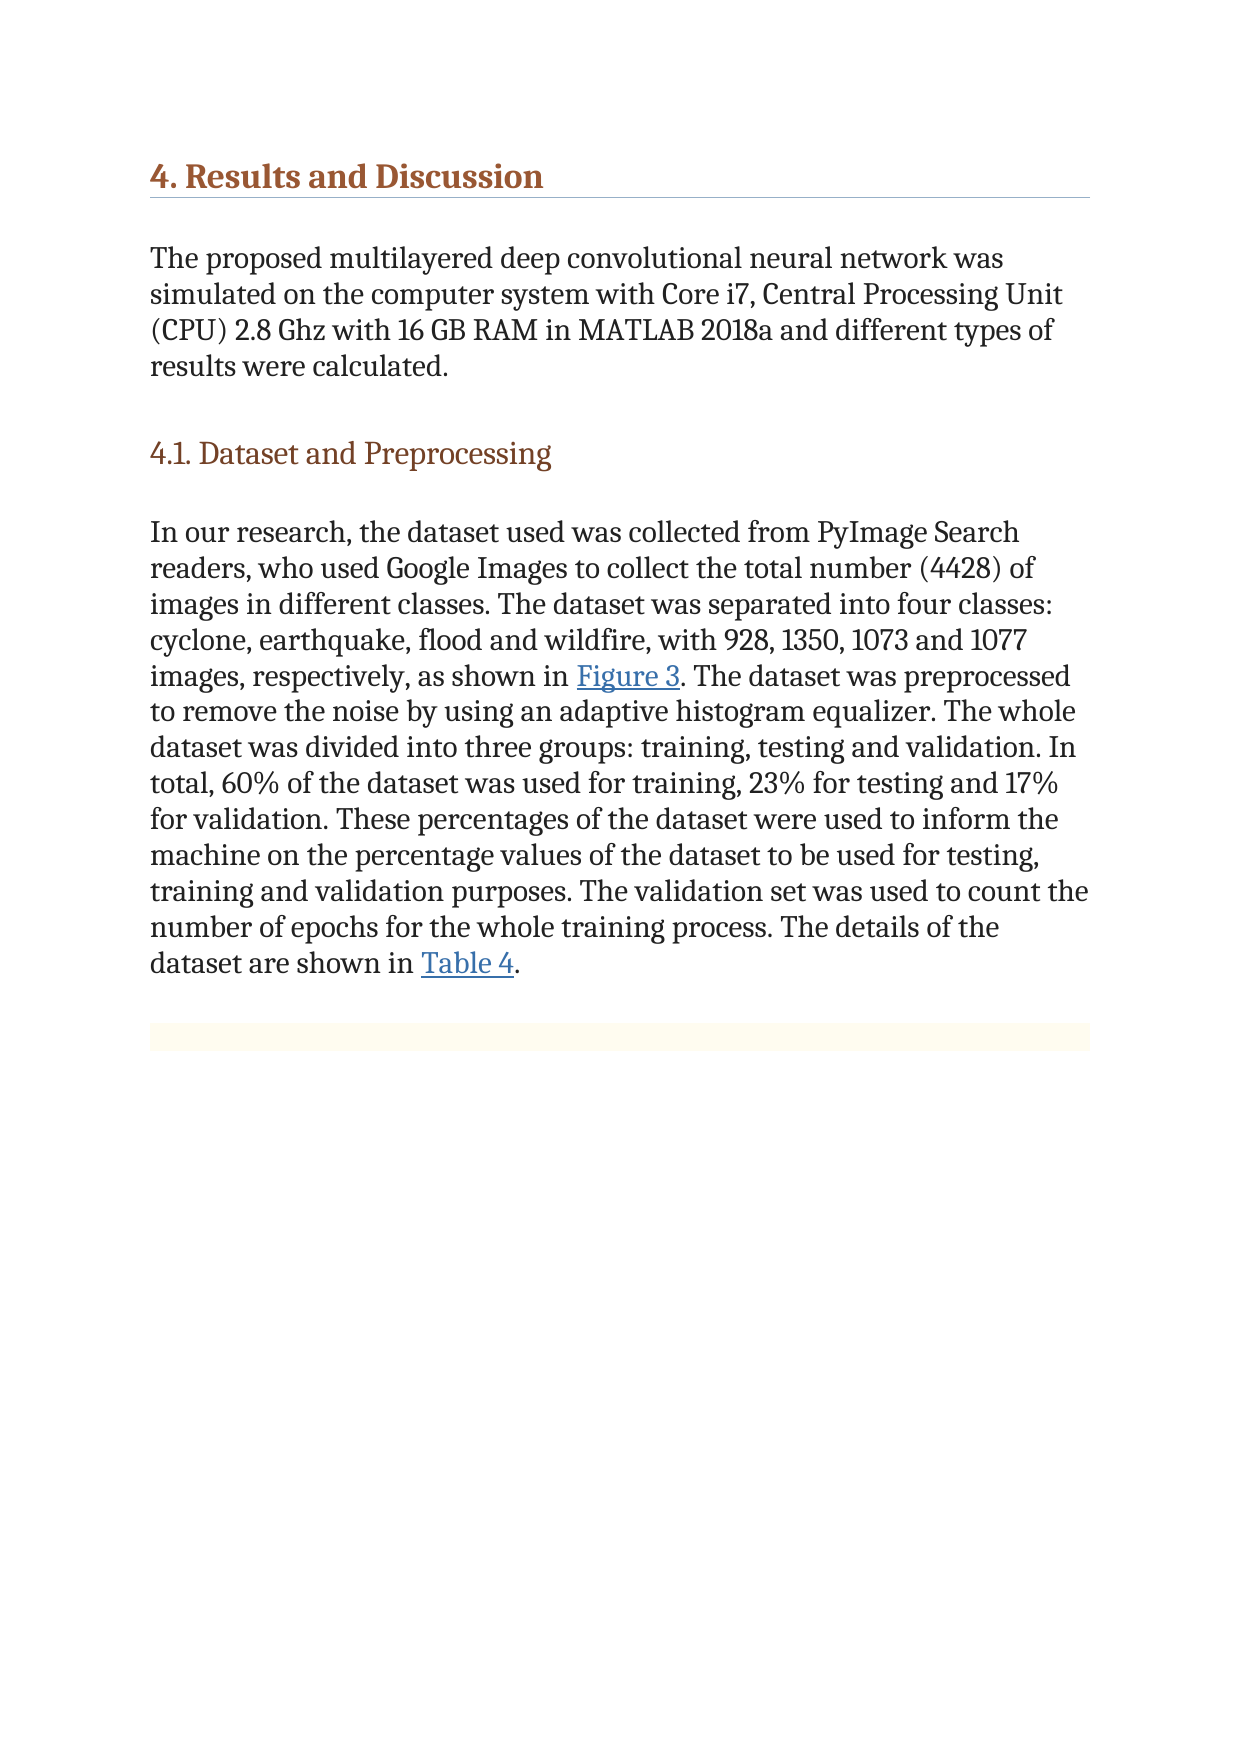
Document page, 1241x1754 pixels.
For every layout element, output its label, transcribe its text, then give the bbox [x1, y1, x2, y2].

subtitle 4. Results and Discussion [150, 150, 1090, 197]
text In our research, the dataset used was collected from PyImage Search readers, who used Google Images to collect the total number (4428) of images in different classes. The dataset was separated into four classes: cyclone, earthquake, flood and wildfire, with 928, 1350, 1073 and 1077 images, respectively, as shown in Figure 3. The dataset was preprocessed to remove the noise by using an adaptive histogram equalizer. The whole dataset was divided into three groups: training, testing and validation. In total, 60% of the dataset was used for training, 23% for testing and 17% for validation. These percentages of the dataset were used to inform the machine on the percentage values of the dataset to be used for testing, training and validation purposes. The validation set was used to count the number of epochs for the whole training process. The details of the dataset are shown in Table 4. [150, 514, 1090, 981]
subtitle 4.1. Dataset and Preprocessing [150, 426, 1090, 472]
text The proposed multilayered deep convolutional neural network was simulated on the computer system with Core i7, Central Processing Unit (CPU) 2.8 Ghz with 16 GB RAM in MATLAB 2018a and different types of results were calculated. [150, 240, 1090, 384]
